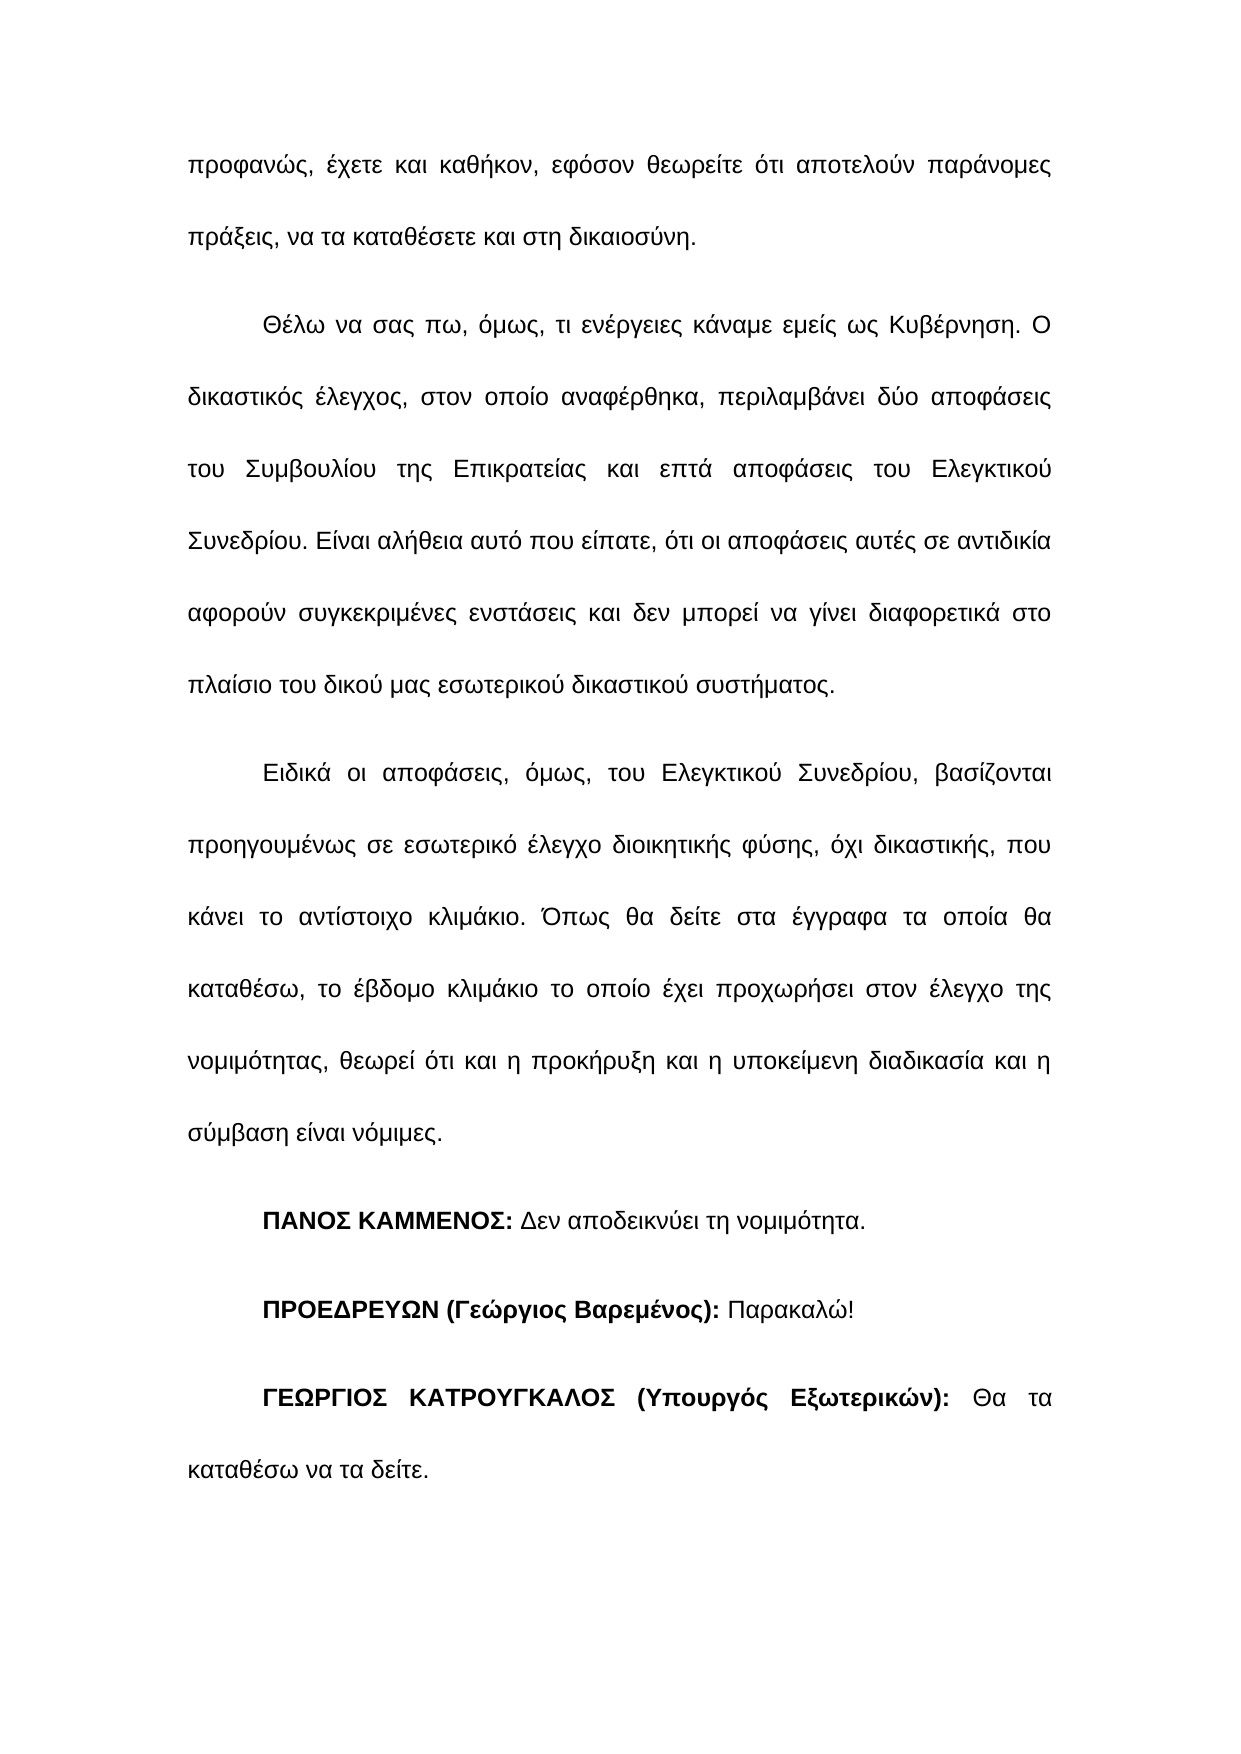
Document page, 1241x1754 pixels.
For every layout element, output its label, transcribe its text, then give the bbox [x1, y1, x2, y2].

text ΠΑΝΟΣ ΚΑΜΜΕΝΟΣ: Δεν αποδεικνύει τη νομιμότητα. [187, 1206, 1053, 1235]
text Ειδικά οι αποφάσεις, όμως, του Ελεγκτικού Συνεδρίου, βασίζονται προηγουμένως σε εσωτερικό έλεγχο διοικητικής φύσης, όχι δικαστικής, που κάνει το αντίστοιχο κλιμάκιο. Όπως θα δείτε στα έγγραφα τα οποία θα καταθέσω, το έβδομο κλιμάκιο το οποίο έχει προχωρήσει στον έλεγχο της νομιμότητας, θεωρεί ότι και η προκήρυξη και η υποκείμενη διαδικασία και η σύμβαση είναι νόμιμες. [187, 758, 1053, 1146]
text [187, 150, 1053, 251]
text ΠΡΟΕΔΡΕΥΩΝ (Γεώργιος Βαρεμένος): Παρακαλώ! [187, 1295, 1053, 1323]
text Θέλω να σας πω, όμως, τι ενέργειες κάναμε εμείς ως Κυβέρνηση. Ο δικαστικός έλεγχος, στον οποίο αναφέρθηκα, περιλαμβάνει δύο αποφάσεις του Συμβουλίου της Επικρατείας και επτά αποφάσεις του Ελεγκτικού Συνεδρίου. Είναι αλήθεια αυτό που είπατε, ότι οι αποφάσεις αυτές σε αντιδικία αφορούν συγκεκριμένες ενστάσεις και δεν μπορεί να γίνει διαφορετικά στο πλαίσιο του δικού μας εσωτερικού δικαστικού συστήματος. [187, 310, 1053, 698]
text ΓΕΩΡΓΙΟΣ ΚΑΤΡΟΥΓΚΑΛΟΣ (Υπουργός Εξωτερικών): Θα τα καταθέσω να τα δείτε. [187, 1383, 1053, 1484]
